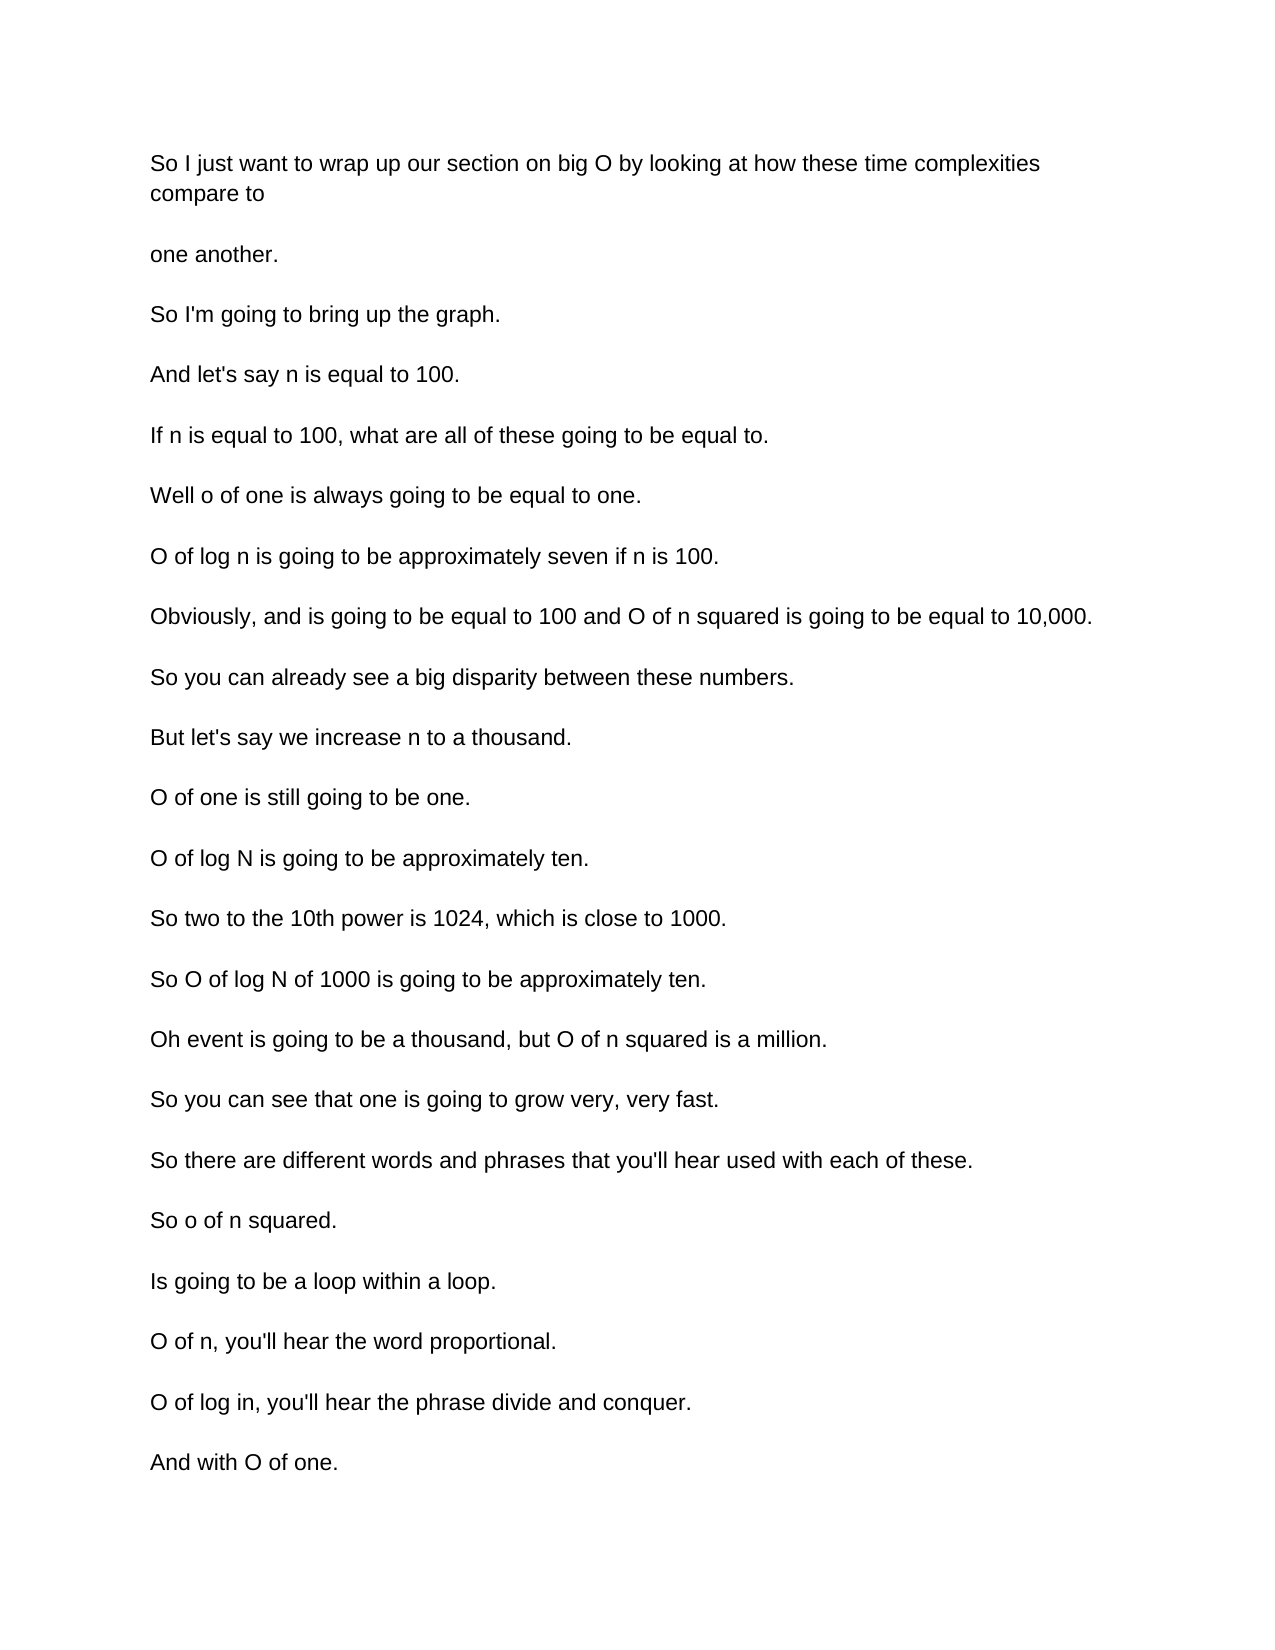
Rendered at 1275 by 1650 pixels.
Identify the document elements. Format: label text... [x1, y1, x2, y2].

text So I'm going to bring up the graph. [150, 301, 1125, 327]
text So O of log N of 1000 is going to be approximately ten. [150, 966, 1125, 992]
text So I just want to wrap up our section on big O by looking at how these time complexities compare to [150, 150, 1125, 207]
text Is going to be a loop within a loop. [150, 1268, 1125, 1294]
text Obviously, and is going to be equal to 100 and O of n squared is going to be equal to 10,000. [150, 603, 1125, 629]
text O of one is still going to be one. [150, 784, 1125, 811]
text And with O of one. [150, 1449, 1125, 1475]
text Oh event is going to be a thousand, but O of n squared is a million. [150, 1026, 1125, 1052]
text But let's say we increase n to a thousand. [150, 724, 1125, 750]
text O of log in, you'll hear the phrase divide and conquer. [150, 1388, 1125, 1415]
text So two to the 10th power is 1024, which is close to 1000. [150, 905, 1125, 932]
text So you can see that one is going to grow very, very fast. [150, 1086, 1125, 1113]
text O of log N is going to be approximately ten. [150, 845, 1125, 871]
text So there are different words and phrases that you'll hear used with each of these. [150, 1147, 1125, 1173]
text If n is equal to 100, what are all of these going to be equal to. [150, 422, 1125, 448]
text So o of n squared. [150, 1207, 1125, 1234]
text And let's say n is equal to 100. [150, 361, 1125, 388]
text O of log n is going to be approximately seven if n is 100. [150, 543, 1125, 569]
text So you can already see a big disparity between these numbers. [150, 663, 1125, 690]
text Well o of one is always going to be equal to one. [150, 482, 1125, 509]
text one another. [150, 241, 1125, 267]
text O of n, you'll hear the word proportional. [150, 1328, 1125, 1354]
